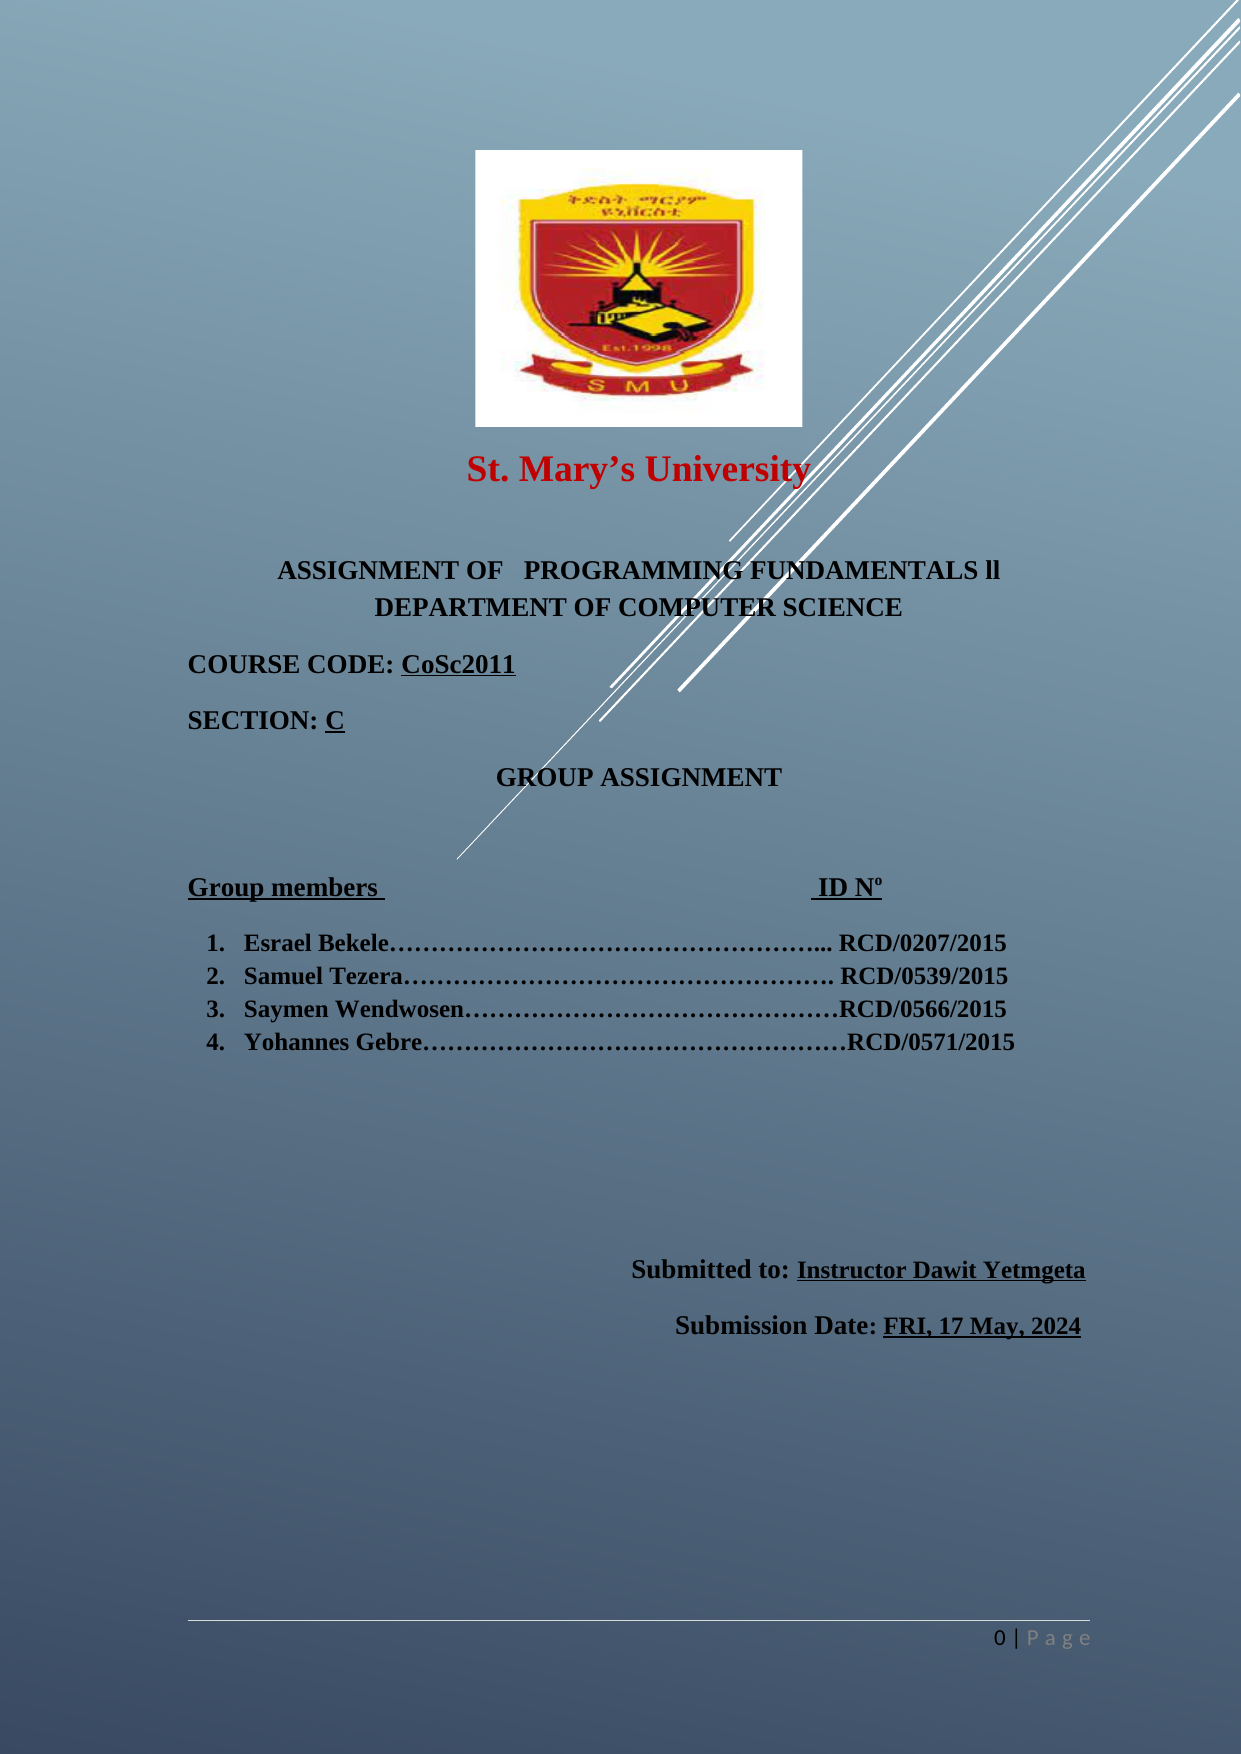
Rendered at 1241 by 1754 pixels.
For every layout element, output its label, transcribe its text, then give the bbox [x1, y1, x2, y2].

picture [475, 150, 803, 427]
text COURSE CODE: CoSc2011 [187, 648, 1090, 679]
text SECTION: C [187, 704, 1090, 735]
text DEPARTMENT OF COMPUTER SCIENCE [187, 591, 1090, 622]
list Esrael Bekele……………………………………………... RCD/0207/2015 [206, 928, 1090, 957]
text Submitted to: Instructor Dawit Yetmgeta [169, 1253, 1090, 1284]
text Submission Date: FRI, 17 May, 2024 [169, 1309, 1090, 1341]
list Saymen Wendwosen………………………………………RCD/0566/2015 [206, 994, 1090, 1023]
text ASSIGNMENT OF PROGRAMMING FUNDAMENTALS ll [187, 554, 1090, 585]
list Yohannes Gebre……………………………………………RCD/0571/2015 [206, 1027, 1090, 1056]
text GROUP ASSIGNMENT [187, 761, 1090, 792]
list Samuel Tezera……………………………………………. RCD/0539/2015 [206, 961, 1090, 989]
text Group members ID No [187, 871, 1090, 902]
text St. Mary’s University [187, 446, 1090, 489]
